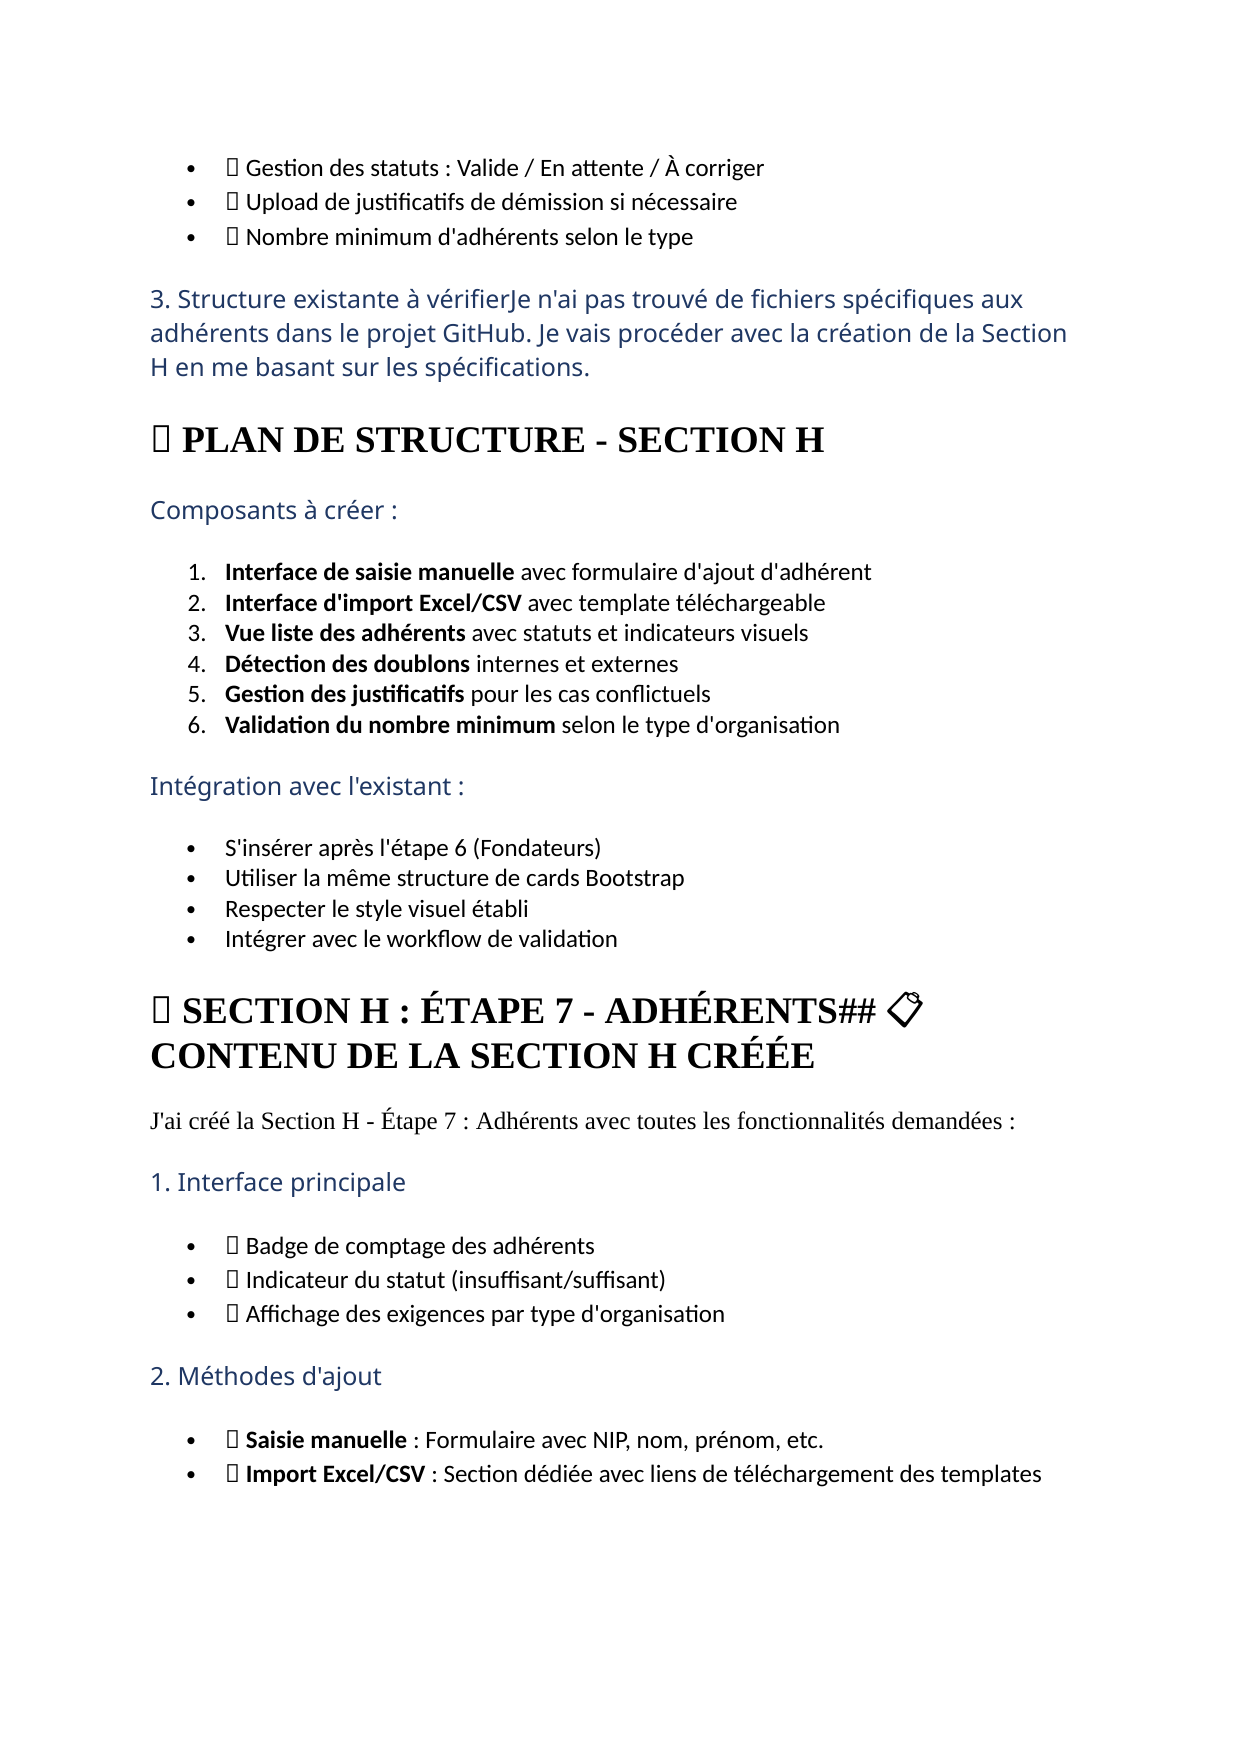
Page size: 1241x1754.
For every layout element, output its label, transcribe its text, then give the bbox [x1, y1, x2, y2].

list ✅ Import Excel/CSV : Section dédiée avec liens de téléchargement des templates [187, 1456, 1090, 1490]
subtitle 2. Méthodes d'ajout [150, 1359, 1090, 1393]
list Interface de saisie manuelle avec formulaire d'ajout d'adhérent [187, 556, 1090, 587]
list Interface d'import Excel/CSV avec template téléchargeable [187, 587, 1090, 617]
list ✅ Affichage des exigences par type d'organisation [187, 1296, 1090, 1329]
subtitle Composants à créer : [150, 493, 1090, 527]
subtitle 🎯 PLAN DE STRUCTURE - SECTION H [150, 413, 1090, 464]
list Intégrer avec le workflow de validation [187, 923, 1090, 954]
subtitle Intégration avec l'existant : [150, 768, 1090, 802]
list S'insérer après l'étape 6 (Fondateurs) [187, 832, 1090, 862]
list ✅ Upload de justificatifs de démission si nécessaire [187, 184, 1090, 218]
list Détection des doublons internes et externes [187, 648, 1090, 678]
list Vue liste des adhérents avec statuts et indicateurs visuels [187, 617, 1090, 648]
subtitle 3. Structure existante à vérifierJe n'ai pas trouvé de fichiers spécifiques aux adhérents dans le projet GitHub. Je vais procéder avec la création de la Section H en me basant sur les spécifications. [150, 281, 1090, 383]
subtitle 1. Interface principale [150, 1164, 1090, 1198]
subtitle ✅ SECTION H : ÉTAPE 7 - ADHÉRENTS## 📋 CONTENU DE LA SECTION H CRÉÉE [150, 983, 1090, 1077]
list ✅ Nombre minimum d'adhérents selon le type [187, 218, 1090, 252]
list Utiliser la même structure de cards Bootstrap [187, 862, 1090, 893]
list ✅ Gestion des statuts : Valide / En attente / À corriger [187, 150, 1090, 184]
text J'ai créé la Section H - Étape 7 : Adhérents avec toutes les fonctionnalités demandées : [150, 1106, 1090, 1135]
list ✅ Badge de comptage des adhérents [187, 1227, 1090, 1261]
list Gestion des justificatifs pour les cas conflictuels [187, 678, 1090, 709]
list ✅ Indicateur du statut (insuffisant/suffisant) [187, 1261, 1090, 1296]
list Respecter le style visuel établi [187, 893, 1090, 923]
list Validation du nombre minimum selon le type d'organisation [187, 709, 1090, 739]
list ✅ Saisie manuelle : Formulaire avec NIP, nom, prénom, etc. [187, 1422, 1090, 1456]
